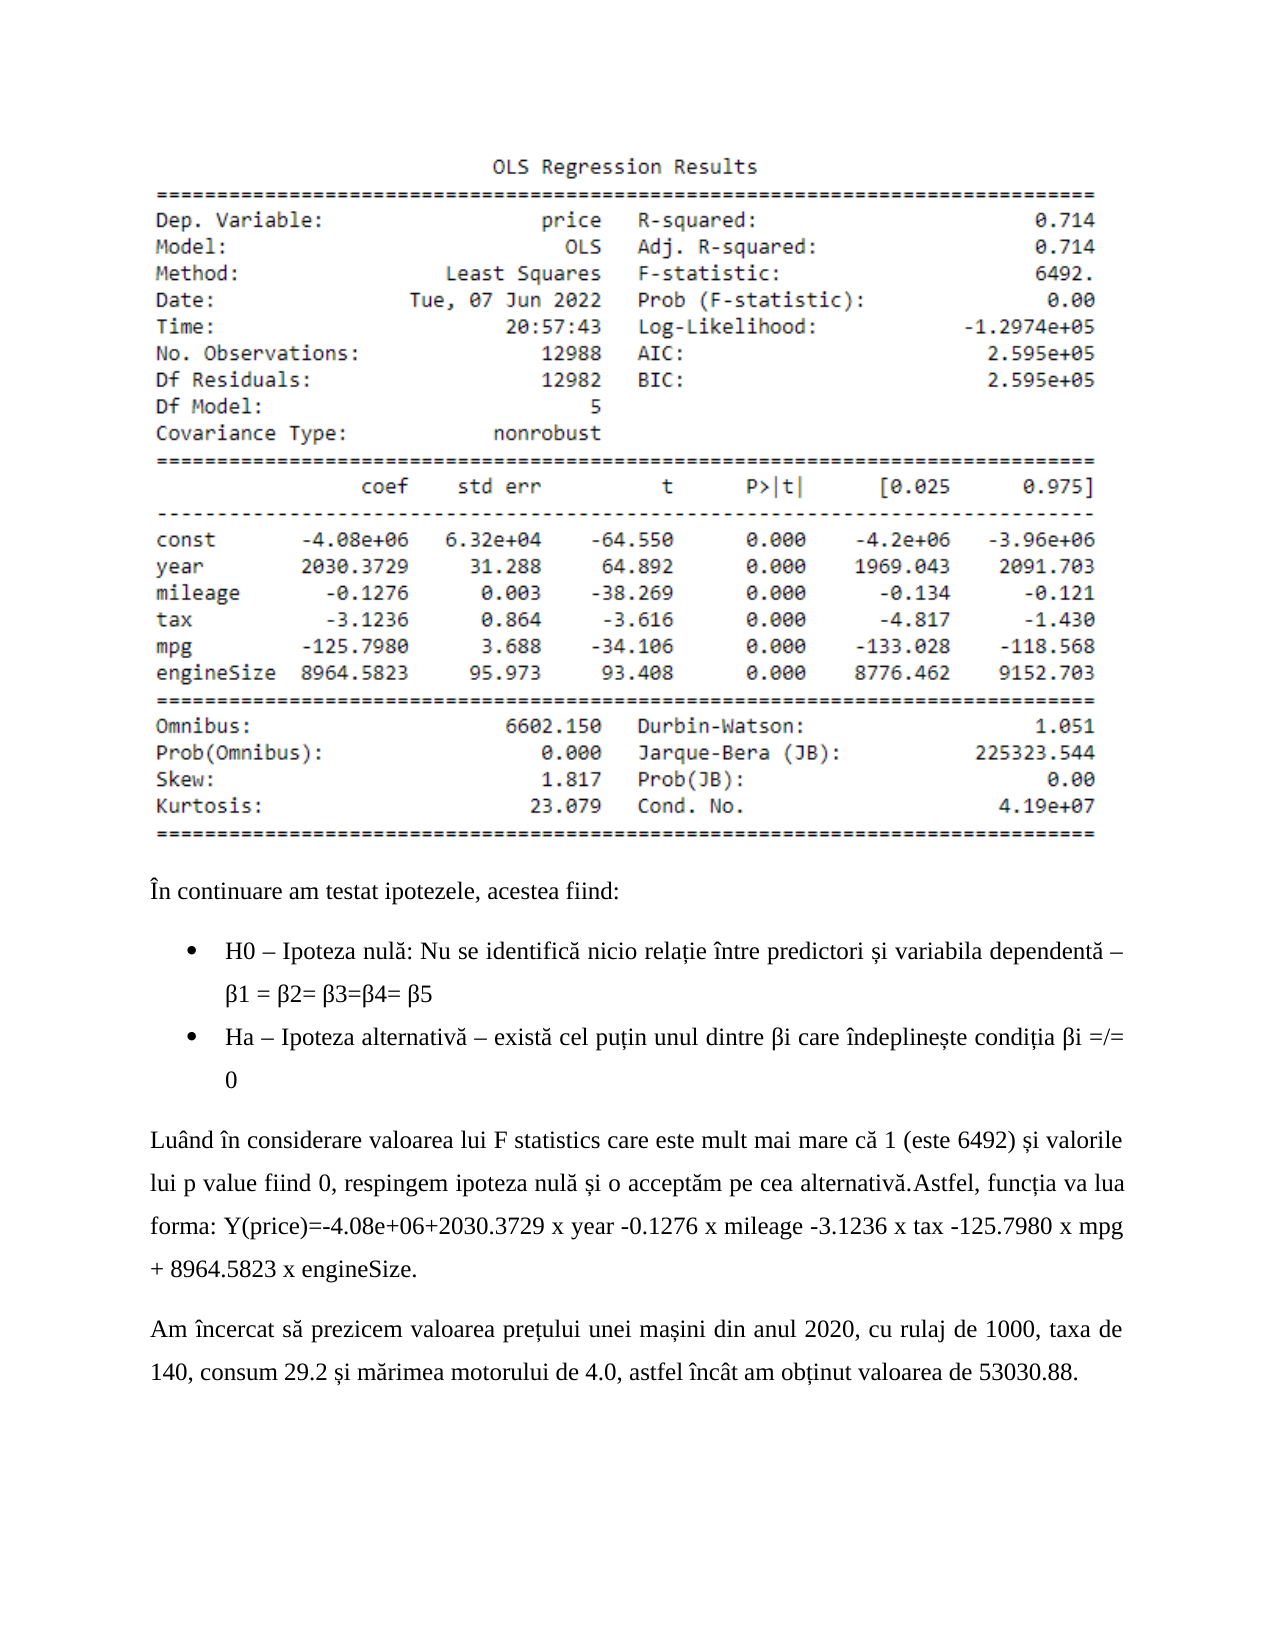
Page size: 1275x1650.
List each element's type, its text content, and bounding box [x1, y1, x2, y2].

text Luând în considerare valoarea lui F statistics care este mult mai mare că 1 (este 6492) și valorile lui p value fiind 0, respingem ipoteza nulă și o acceptăm pe cea alternativă.Astfel, funcția va lua forma: Y(price)=-4.08e+06+2030.3729 x year -0.1276 x mileage -3.1236 x tax -125.7980 x mpg + 8964.5823 x engineSize. [150, 1154, 1125, 1283]
picture [150, 150, 1115, 846]
list H0 – Ipoteza nulă: Nu se identifică nicio relație între predictori și variabila dependentă – β1 = β2= β3=β4= β5 [187, 936, 1125, 1008]
text În continuare am testat ipotezele, acestea fiind: [150, 876, 1125, 905]
list Ha – Ipoteza alternativă – există cel puțin unul dintre βi care îndeplinește condiția βi =/= 0 [187, 1022, 1125, 1094]
text Am încercat să prezicem valoarea prețului unei mașini din anul 2020, cu rulaj de 1000, taxa de 140, consum 29.2 și mărimea motorului de 4.0, astfel încât am obținut valoarea de 53030.88. [150, 1314, 1125, 1386]
